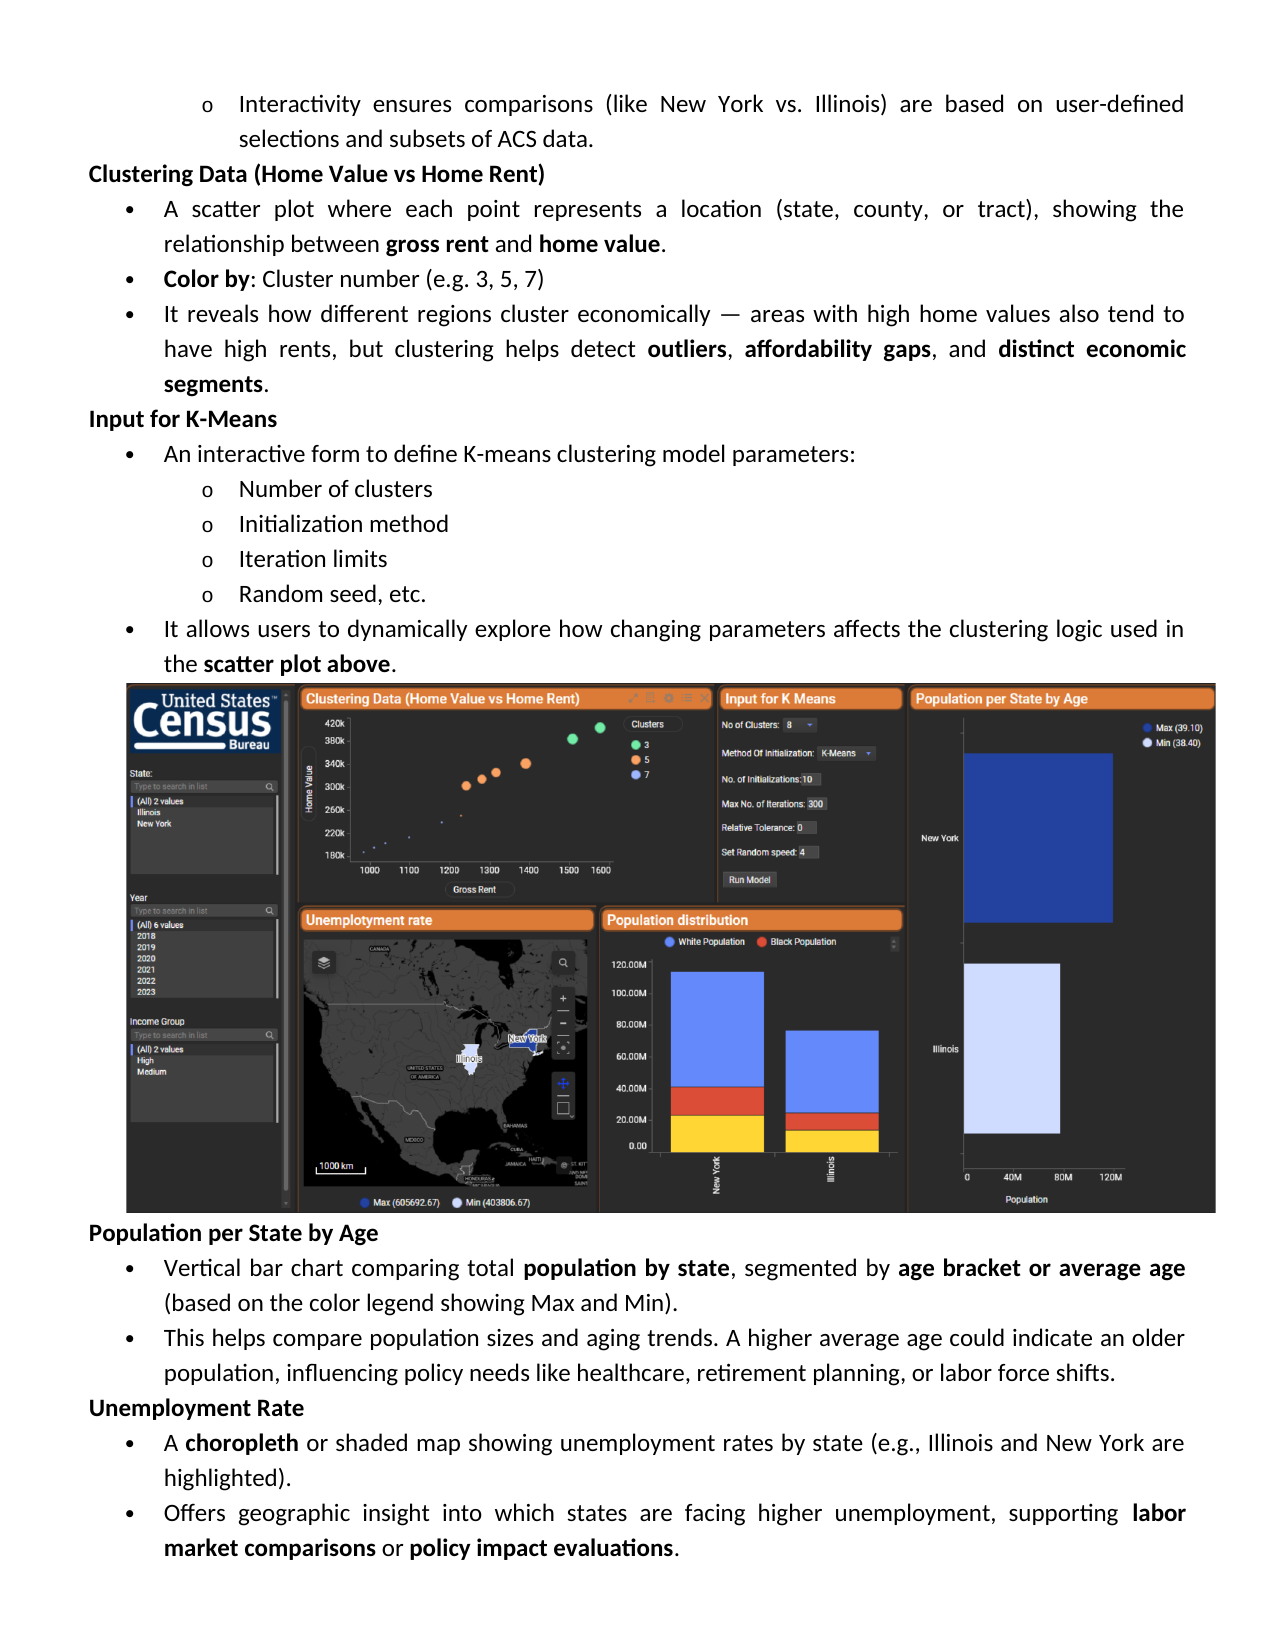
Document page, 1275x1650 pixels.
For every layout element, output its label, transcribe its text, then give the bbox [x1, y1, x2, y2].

subtitle Unemployment Rate [89, 1392, 1186, 1422]
list This helps compare population sizes and aging trends. A higher average age could indicate an older population, influencing policy needs like healthcare, retirement planning, or labor force shifts. [126, 1322, 1186, 1387]
list It allows users to dynamically explore how changing parameters affects the clustering logic used in the scatter plot above. [126, 614, 1186, 679]
list A choropleth or shaded map showing unemployment rates by state (e.g., Illinois and New York are highlighted). [126, 1427, 1186, 1492]
list Initialization method [201, 509, 1186, 539]
subtitle Input for K-Means [89, 404, 1186, 434]
list A scatter plot where each point represents a location (state, county, or tract), showing the relationship between gross rent and home value. [126, 194, 1186, 259]
list Vertical bar chart comparing total population by state, segmented by age bracket or average age (based on the color legend showing Max and Min). [126, 1252, 1186, 1317]
list Offers geographic insight into which states are facing higher unemployment, supporting labor market comparisons or policy impact evaluations. [126, 1497, 1186, 1562]
list Number of clusters [201, 474, 1186, 504]
list Color by: Cluster number (e.g. 3, 5, 7) [126, 264, 1186, 294]
list Random seed, etc. [201, 579, 1186, 609]
picture [126, 683, 1216, 1213]
list Iteration limits [201, 544, 1186, 574]
subtitle Population per State by Age [89, 1217, 1186, 1247]
list An interactive form to define K-means clustering model parameters: [126, 439, 1186, 469]
text Clustering Data (Home Value vs Home Rent) [89, 159, 1186, 189]
list It reveals how different regions cluster economically — areas with high home values also tend to have high rents, but clustering helps detect outliers, affordability gaps, and distinct economic segments. [126, 299, 1186, 399]
list Interactivity ensures comparisons (like New York vs. Illinois) are based on user-defined selections and subsets of ACS data. [201, 89, 1186, 154]
